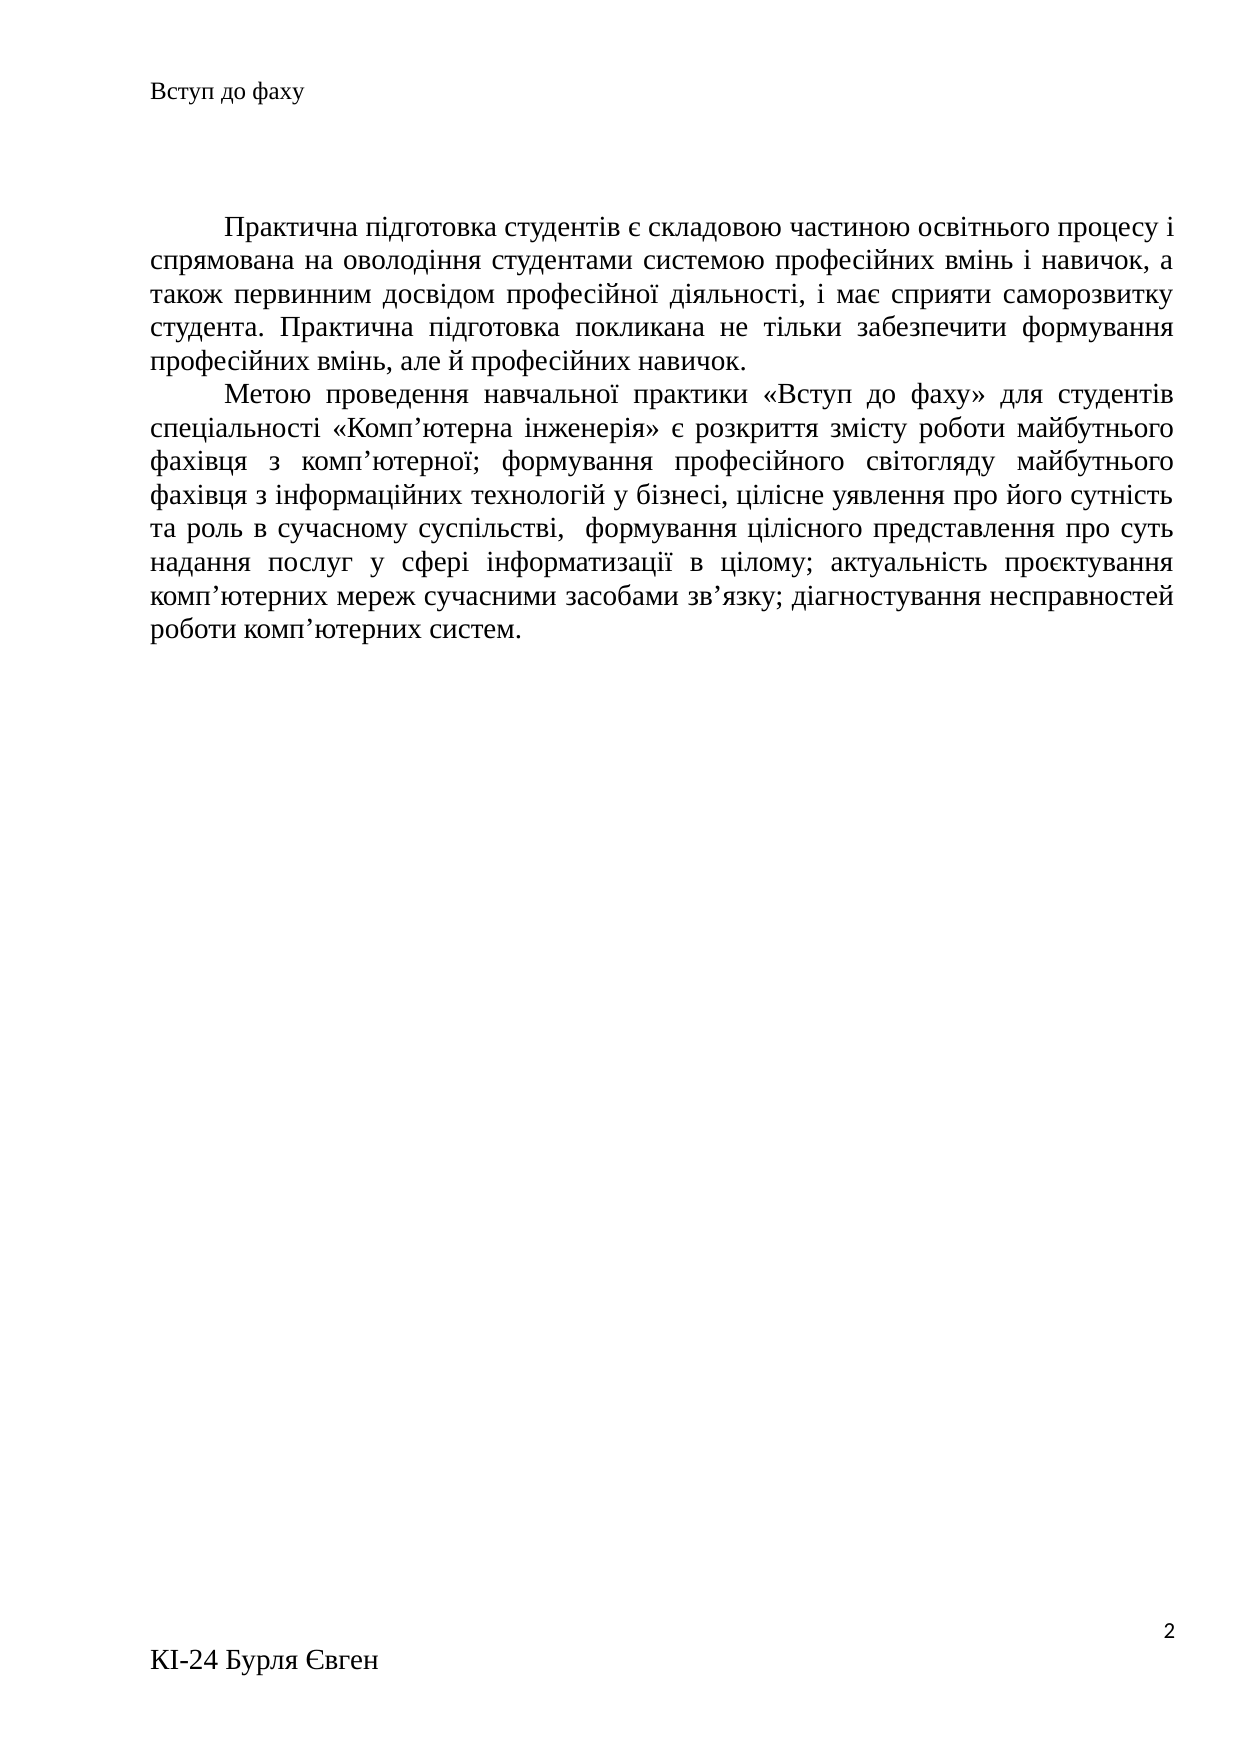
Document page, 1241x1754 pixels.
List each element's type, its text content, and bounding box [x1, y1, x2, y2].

text Метою проведення навчальної практики «Вступ до фаху» для студентів спеціальності «Комп’ютерна інженерія» є розкриття змісту роботи майбутнього фахівця з комп’ютерної; формування професійного світогляду майбутнього фахівця з інформаційних технологій у бізнесі, цілісне уявлення про його сутність та роль в сучасному суспільстві, формування цілісного представлення про суть надання послуг у сфері інформатизації в цілому; актуальність проєктування комп’ютерних мереж сучасними засобами зв’язку; діагностування несправностей роботи комп’ютерних систем. [150, 376, 1175, 645]
text Практична підготовка студентів є складовою частиною освітнього процесу і спрямована на оволодіння студентами системою професійних вмінь і навичок, а також первинним досвідом професійної діяльності, і має сприяти саморозвитку студента. Практична підготовка покликана не тільки забезпечити формування професійних вмінь, але й професійних навичок. [150, 209, 1175, 376]
